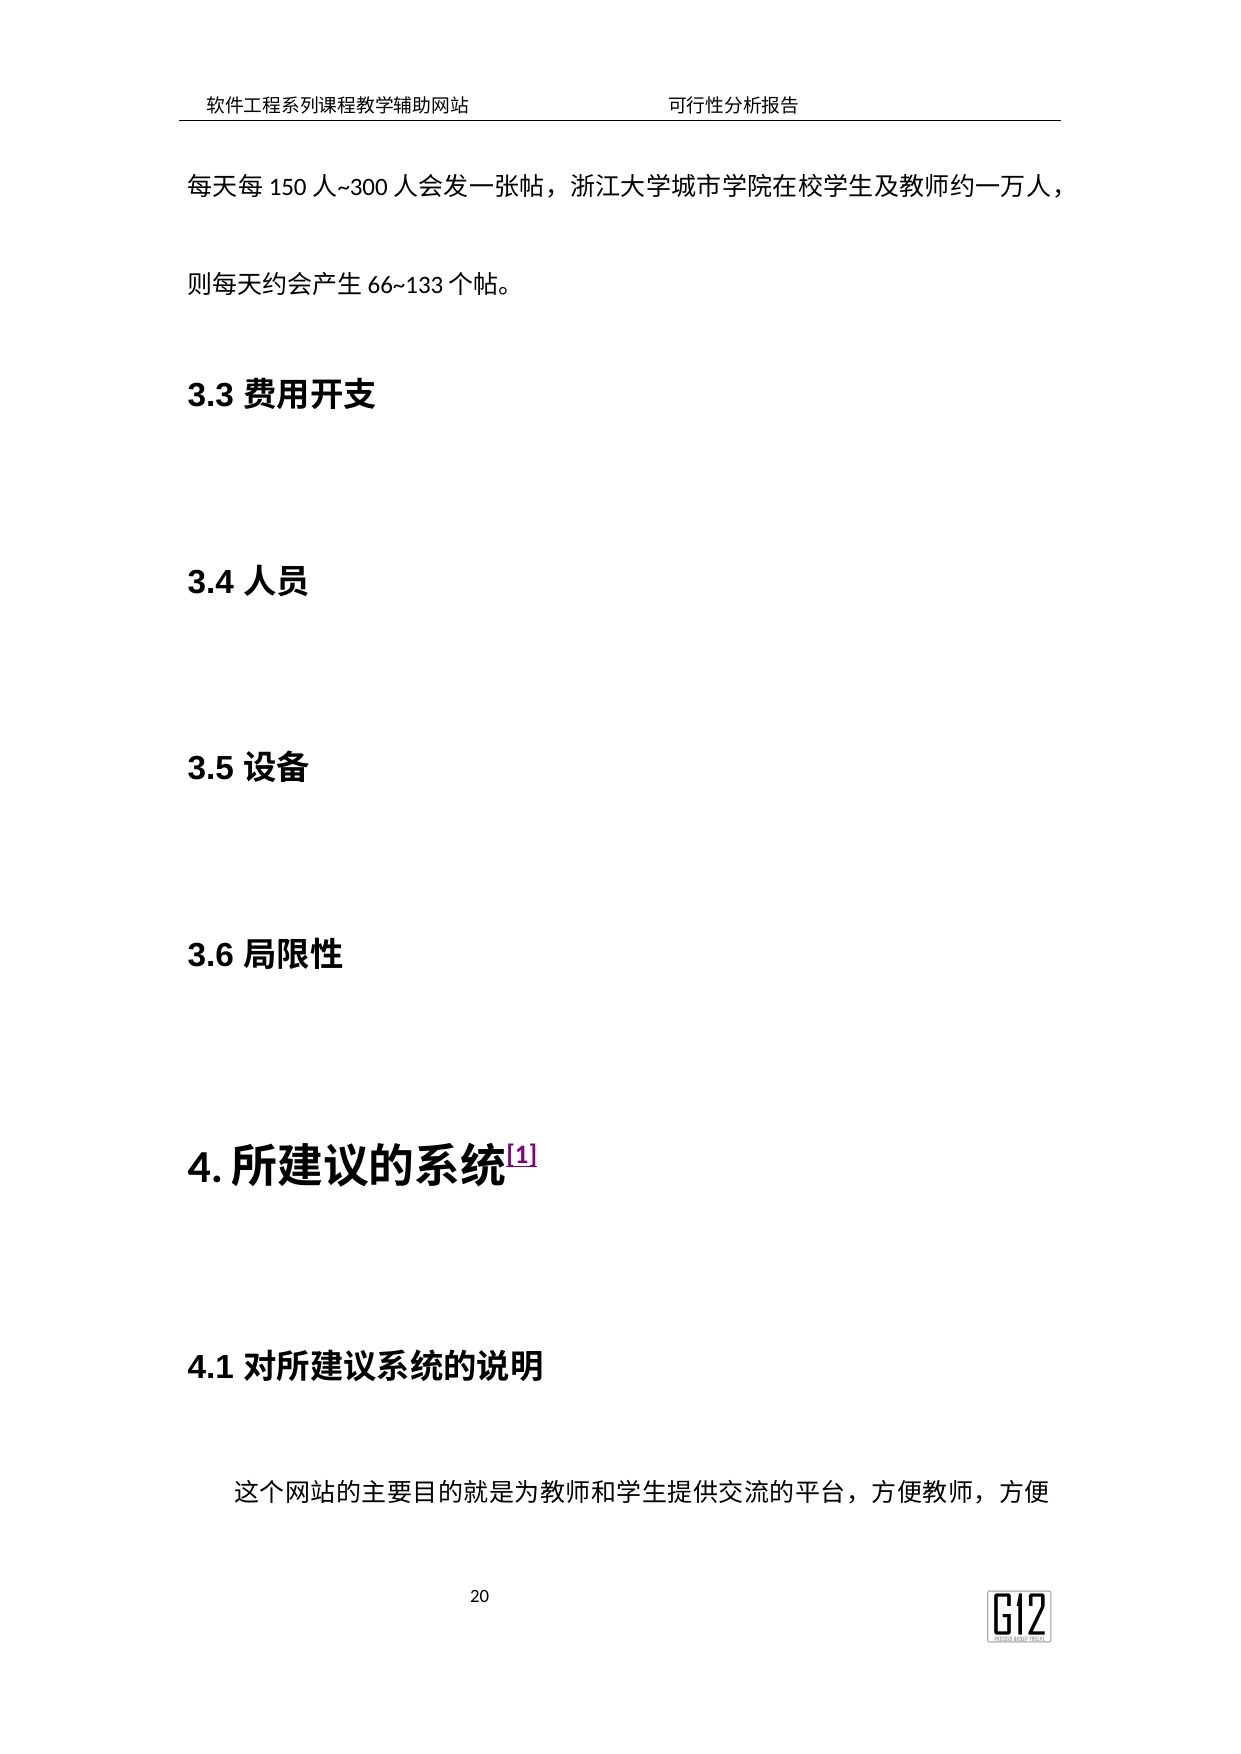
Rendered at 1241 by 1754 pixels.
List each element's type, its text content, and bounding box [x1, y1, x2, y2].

subtitle 所建议的系统[1] [187, 1114, 1053, 1211]
text 这个网站的主要目的就是为教师和学生提供交流的平台，方便教师，方便学生。这个网站还为一些对这门课程感兴趣的人士提供一个了解的机会。 [187, 1465, 1053, 1530]
subtitle 人员 [187, 546, 1053, 611]
subtitle 对所建议系统的说明 [187, 1338, 1053, 1403]
subtitle 局限性 [187, 919, 1053, 984]
subtitle 设备 [187, 733, 1053, 798]
subtitle 费用开支 [187, 360, 1053, 425]
picture [986, 1584, 1053, 1651]
